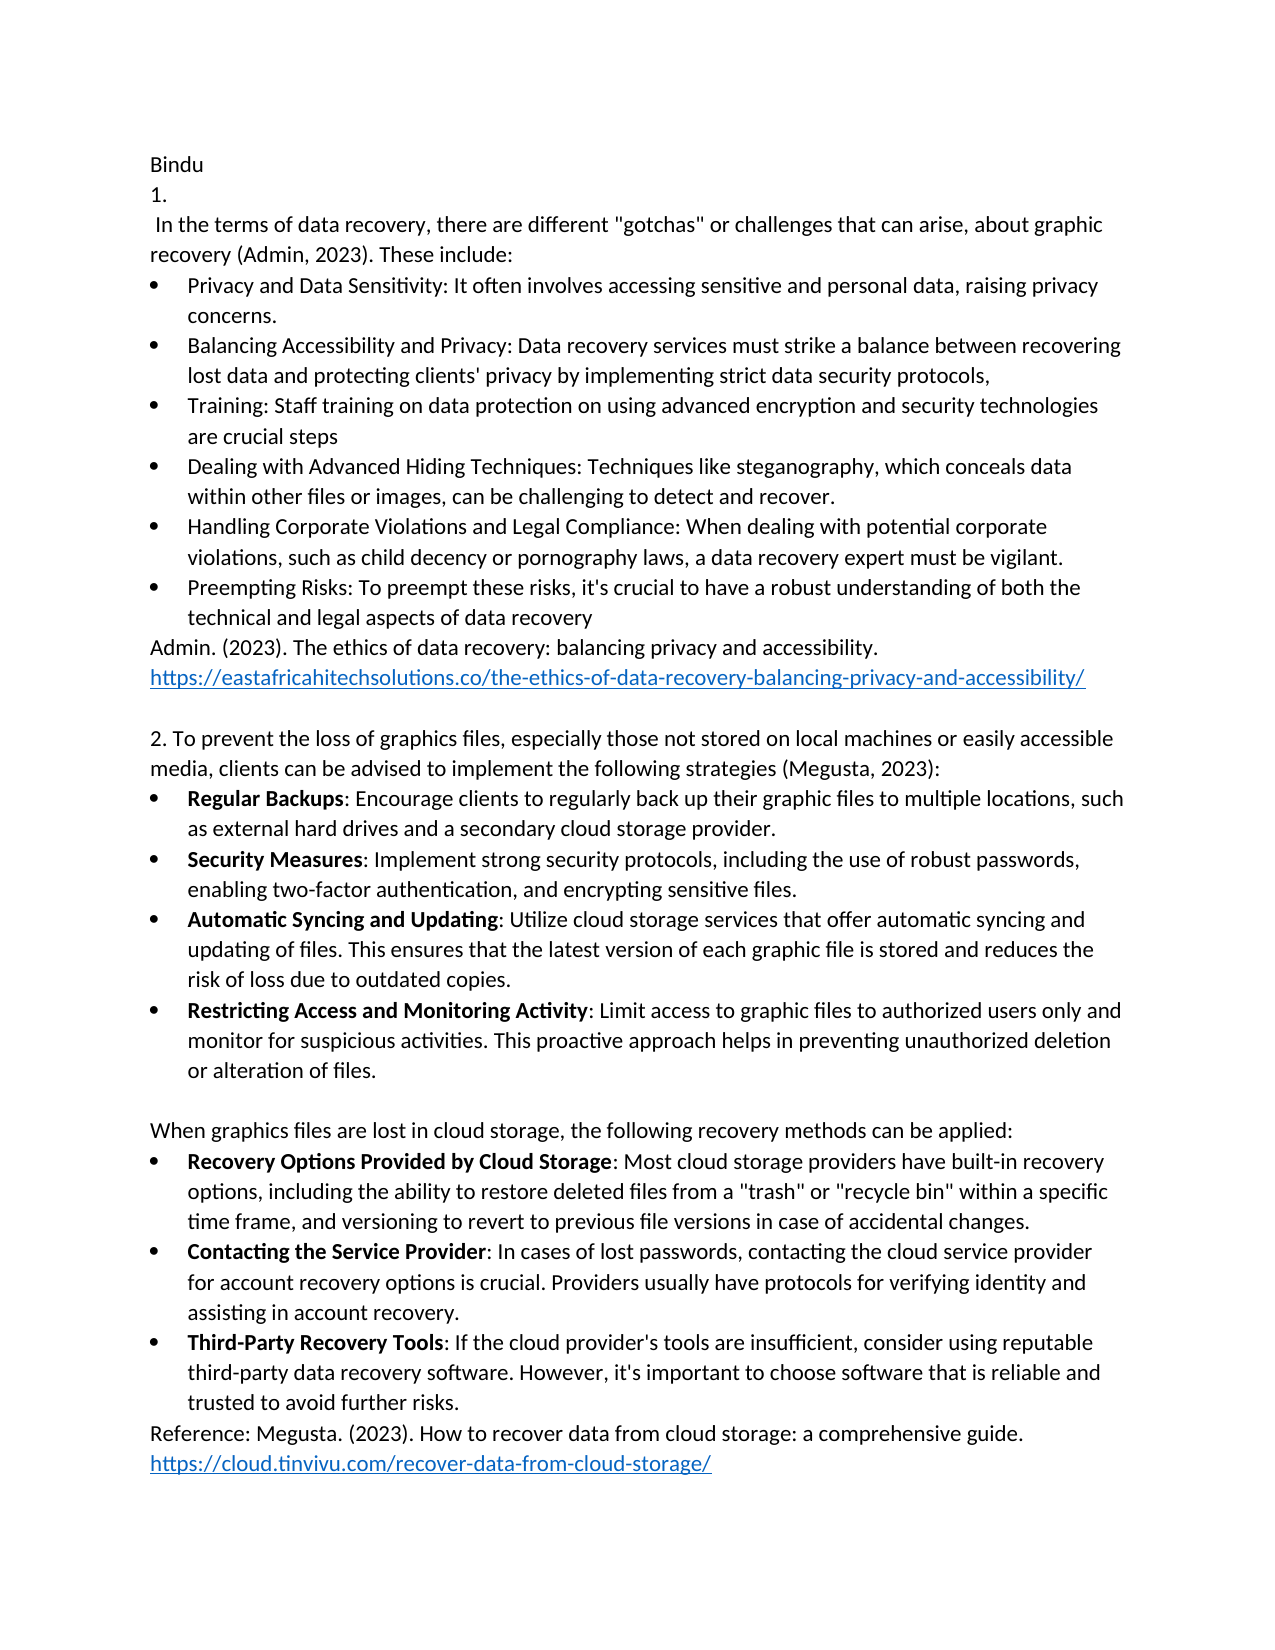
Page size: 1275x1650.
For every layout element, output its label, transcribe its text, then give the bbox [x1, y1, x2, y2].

list Dealing with Advanced Hiding Techniques: Techniques like steganography, which conceals data within other files or images, can be challenging to detect and recover. [150, 452, 1125, 510]
text Bindu [150, 150, 1125, 178]
list Training: Staff training on data protection on using advanced encryption and security technologies are crucial steps [150, 392, 1125, 450]
list Contacting the Service Provider: In cases of lost passwords, contacting the cloud service provider for account recovery options is crucial. Providers usually have protocols for verifying identity and assisting in account recovery. [150, 1237, 1125, 1326]
list Recovery Options Provided by Cloud Storage: Most cloud storage providers have built-in recovery options, including the ability to restore deleted files from a "trash" or "recycle bin" within a specific time frame, and versioning to revert to previous file versions in case of accidental changes. [150, 1147, 1125, 1235]
list Privacy and Data Sensitivity: It often involves accessing sensitive and personal data, raising privacy concerns. [150, 271, 1125, 329]
list Handling Corporate Violations and Legal Compliance: When dealing with potential corporate violations, such as child decency or pornography laws, a data recovery expert must be vigilant. [150, 512, 1125, 571]
list Security Measures: Implement strong security protocols, including the use of robust passwords, enabling two-factor authentication, and encrypting sensitive files. [150, 845, 1125, 903]
list Automatic Syncing and Updating: Utilize cloud storage services that offer automatic syncing and updating of files. This ensures that the latest version of each graphic file is stored and reduces the risk of loss due to outdated copies. [150, 905, 1125, 994]
list Preempting Risks: To preempt these risks, it's crucial to have a robust understanding of both the technical and legal aspects of data recovery [150, 573, 1125, 631]
list Regular Backups: Encourage clients to regularly back up their graphic files to multiple locations, such as external hard drives and a secondary cloud storage provider. [150, 784, 1125, 843]
text Reference: Megusta. (2023). How to recover data from cloud storage: a comprehensive guide. https://cloud.tinvivu.com/recover-data-from-cloud-storage/ [150, 1419, 1125, 1477]
text 1. [150, 180, 1125, 208]
text In the terms of data recovery, there are different "gotchas" or challenges that can arise, about graphic recovery (Admin, 2023). These include: [150, 210, 1125, 269]
text When graphics files are lost in cloud storage, the following recovery methods can be applied: [150, 1117, 1125, 1145]
list Balancing Accessibility and Privacy: Data recovery services must strike a balance between recovering lost data and protecting clients' privacy by implementing strict data security protocols, [150, 331, 1125, 389]
list Restricting Access and Monitoring Activity: Limit access to graphic files to authorized users only and monitor for suspicious activities. This proactive approach helps in preventing unauthorized deletion or alteration of files. [150, 996, 1125, 1084]
text 2. To prevent the loss of graphics files, especially those not stored on local machines or easily accessible media, clients can be advised to implement the following strategies (Megusta, 2023): [150, 724, 1125, 782]
list Third-Party Recovery Tools: If the cloud provider's tools are insufficient, consider using reputable third-party data recovery software. However, it's important to choose software that is reliable and trusted to avoid further risks. [150, 1328, 1125, 1417]
text Admin. (2023). The ethics of data recovery: balancing privacy and accessibility. https://eastafricahitechsolutions.co/the-ethics-of-data-recovery-balancing-privacy-and-accessibility/ [150, 633, 1125, 692]
